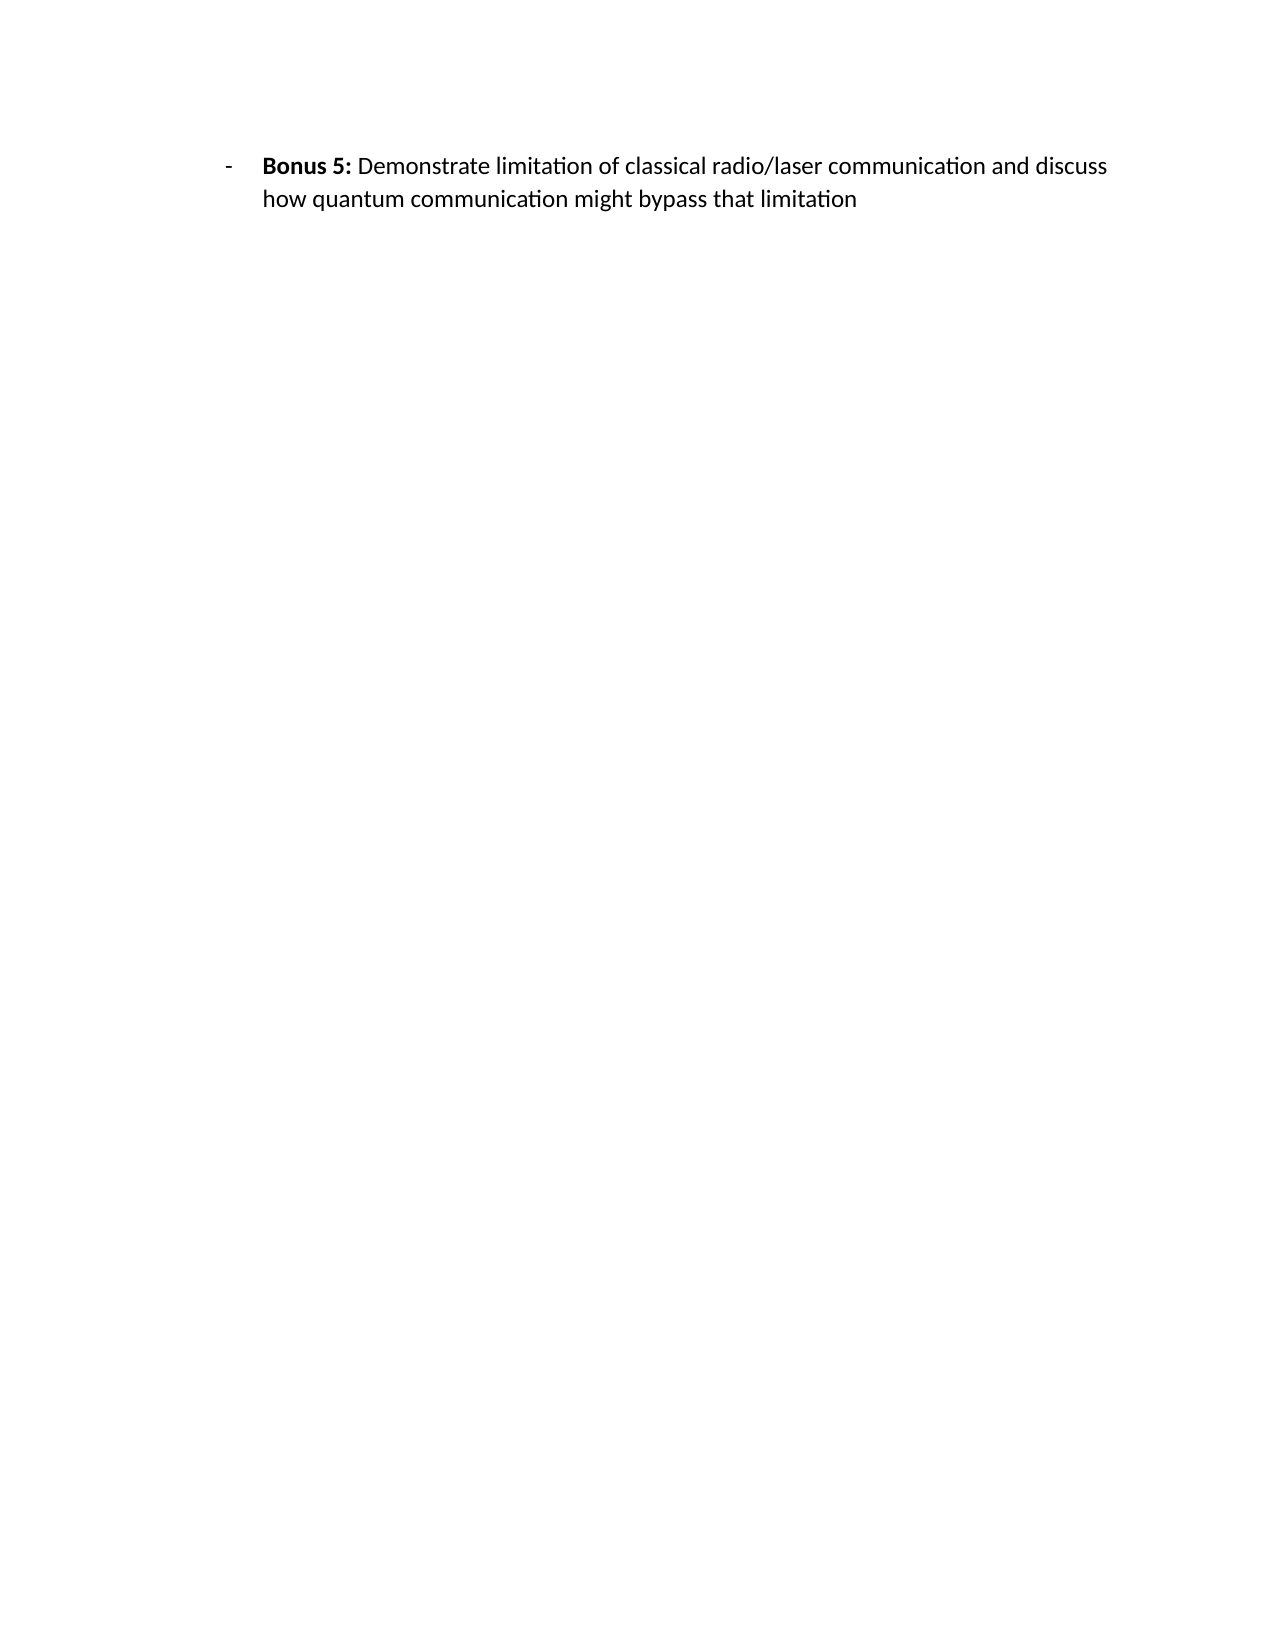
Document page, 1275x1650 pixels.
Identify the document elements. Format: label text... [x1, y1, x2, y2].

list Bonus 5: Demonstrate limitation of classical radio/laser communication and discuss how quantum communication might bypass that limitation [225, 150, 1125, 213]
